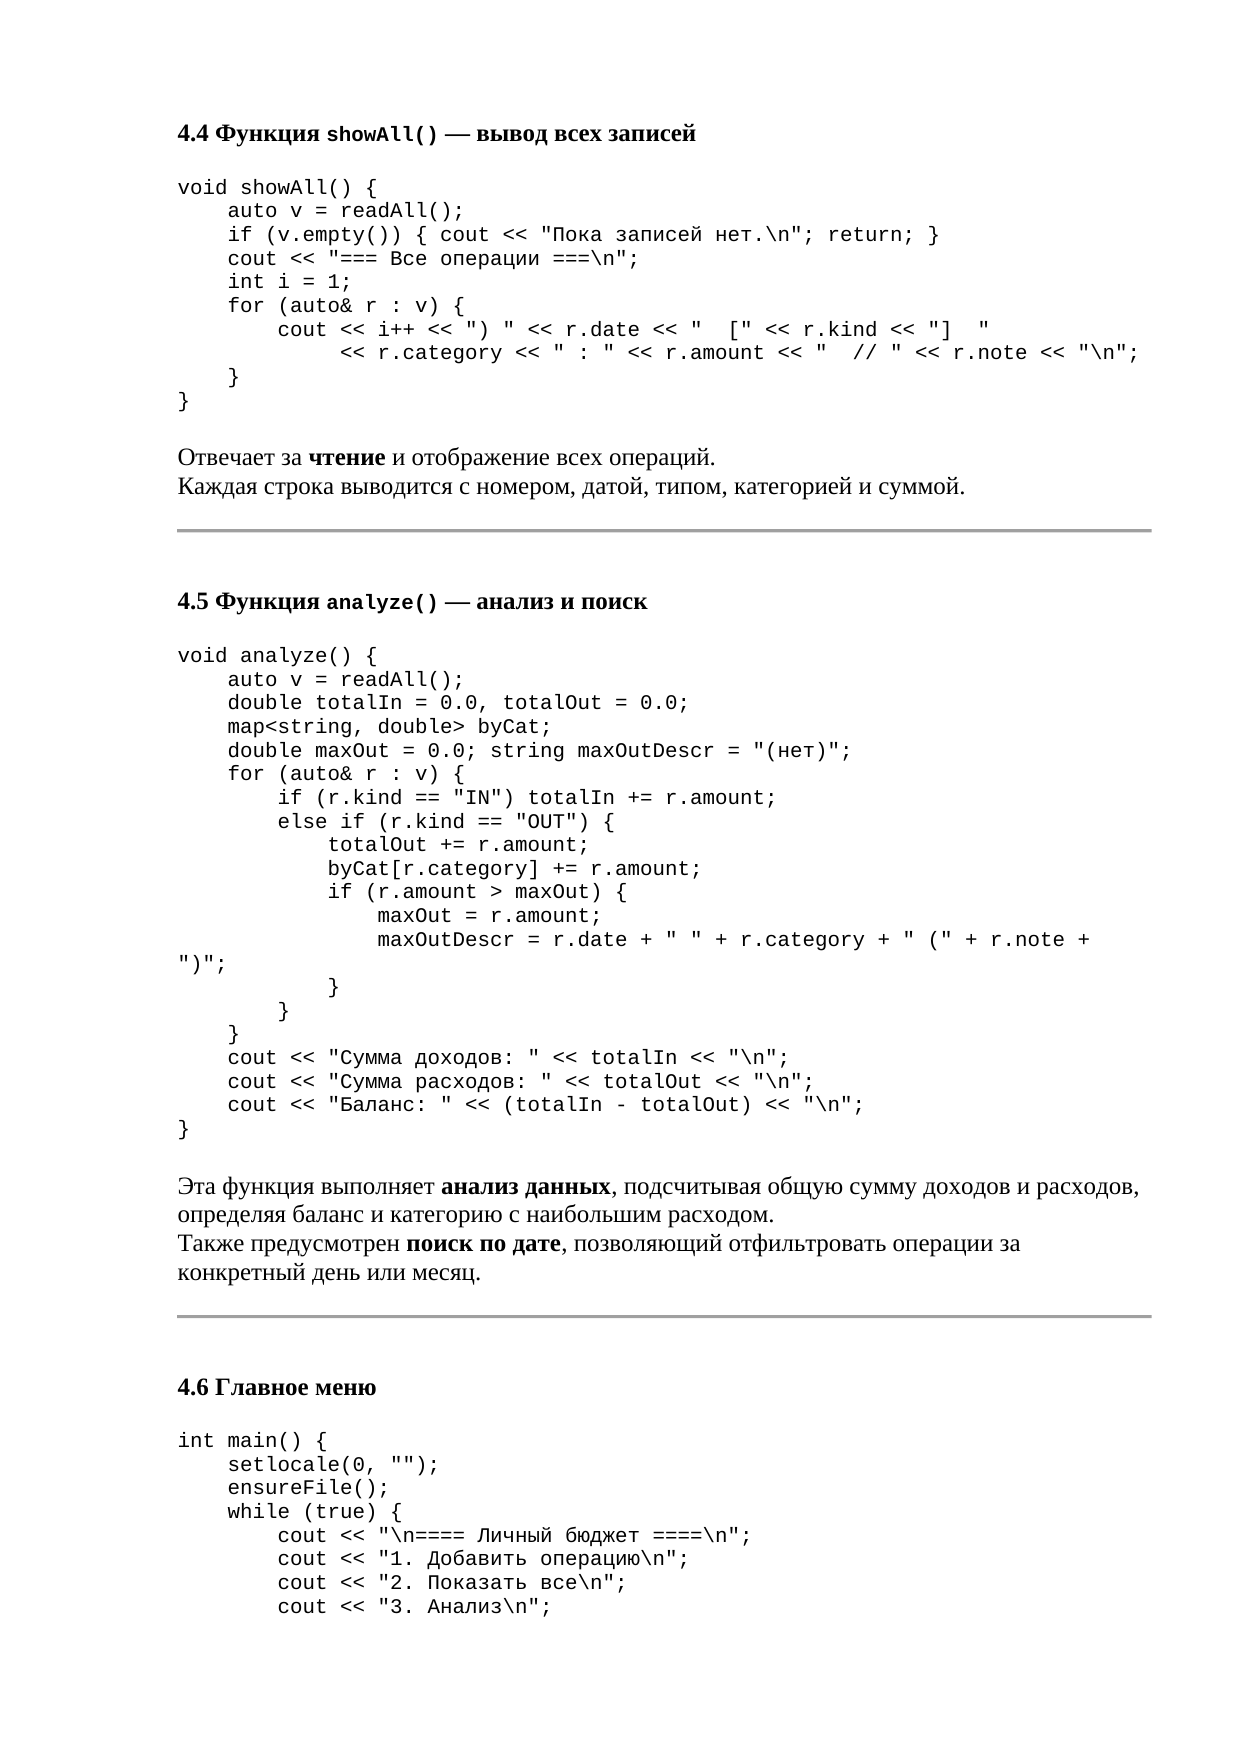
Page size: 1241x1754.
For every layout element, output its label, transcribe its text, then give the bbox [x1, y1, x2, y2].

text void analyze() { [177, 645, 1152, 669]
text double maxOut = 0.0; string maxOutDescr = "(нет)"; [177, 740, 1152, 763]
text if (r.amount > maxOut) { [177, 882, 1152, 905]
text Эта функция выполняет анализ данных, подсчитывая общую сумму доходов и расходов, определяя баланс и категорию с наибольшим расходом. Также предусмотрен поиск по дате, позволяющий отфильтровать операции за конкретный день или месяц. [177, 1171, 1152, 1286]
text while (true) { [177, 1501, 1152, 1525]
text 4.4 Функция showAll() — вывод всех записей [177, 118, 1152, 148]
text cout << "Баланс: " << (totalIn - totalOut) << "\n"; [177, 1094, 1152, 1118]
text } [177, 1023, 1152, 1047]
text cout << "1. Добавить операцию\n"; [177, 1548, 1152, 1572]
text } [177, 976, 1152, 1000]
text } [177, 390, 1152, 413]
text cout << i++ << ") " << r.date << " [" << r.kind << "] " [177, 319, 1152, 342]
text cout << "3. Анализ\n"; [177, 1596, 1152, 1619]
text cout << "\n==== Личный бюджет ====\n"; [177, 1525, 1152, 1548]
text } [177, 1118, 1152, 1142]
text cout << "2. Показать все\n"; [177, 1572, 1152, 1596]
text maxOut = r.amount; [177, 905, 1152, 929]
text int i = 1; [177, 271, 1152, 295]
text double totalIn = 0.0, totalOut = 0.0; [177, 692, 1152, 716]
text << r.category << " : " << r.amount << " // " << r.note << "\n"; [177, 342, 1152, 366]
text for (auto& r : v) { [177, 763, 1152, 787]
text maxOutDescr = r.date + " " + r.category + " (" + r.note + ")"; [177, 929, 1152, 976]
text ensureFile(); [177, 1477, 1152, 1501]
text if (v.empty()) { cout << "Пока записей нет.\n"; return; } [177, 224, 1152, 248]
text auto v = readAll(); [177, 669, 1152, 692]
text } [177, 366, 1152, 390]
text void showAll() { [177, 177, 1152, 201]
text 4.6 Главное меню [177, 1372, 1152, 1401]
text for (auto& r : v) { [177, 295, 1152, 319]
text cout << "Сумма расходов: " << totalOut << "\n"; [177, 1071, 1152, 1094]
text int main() { [177, 1430, 1152, 1454]
text totalOut += r.amount; [177, 834, 1152, 858]
text byCat[r.category] += r.amount; [177, 858, 1152, 882]
text if (r.kind == "IN") totalIn += r.amount; [177, 787, 1152, 811]
text auto v = readAll(); [177, 201, 1152, 224]
text Отвечает за чтение и отображение всех операций. Каждая строка выводится с номером, датой, типом, категорией и суммой. [177, 442, 1152, 500]
text 4.5 Функция analyze() — анализ и поиск [177, 586, 1152, 616]
text setlocale(0, ""); [177, 1454, 1152, 1477]
text cout << "Сумма доходов: " << totalIn << "\n"; [177, 1047, 1152, 1071]
text cout << "=== Все операции ===\n"; [177, 248, 1152, 271]
text } [177, 1000, 1152, 1023]
text else if (r.kind == "OUT") { [177, 811, 1152, 834]
text map<string, double> byCat; [177, 716, 1152, 740]
